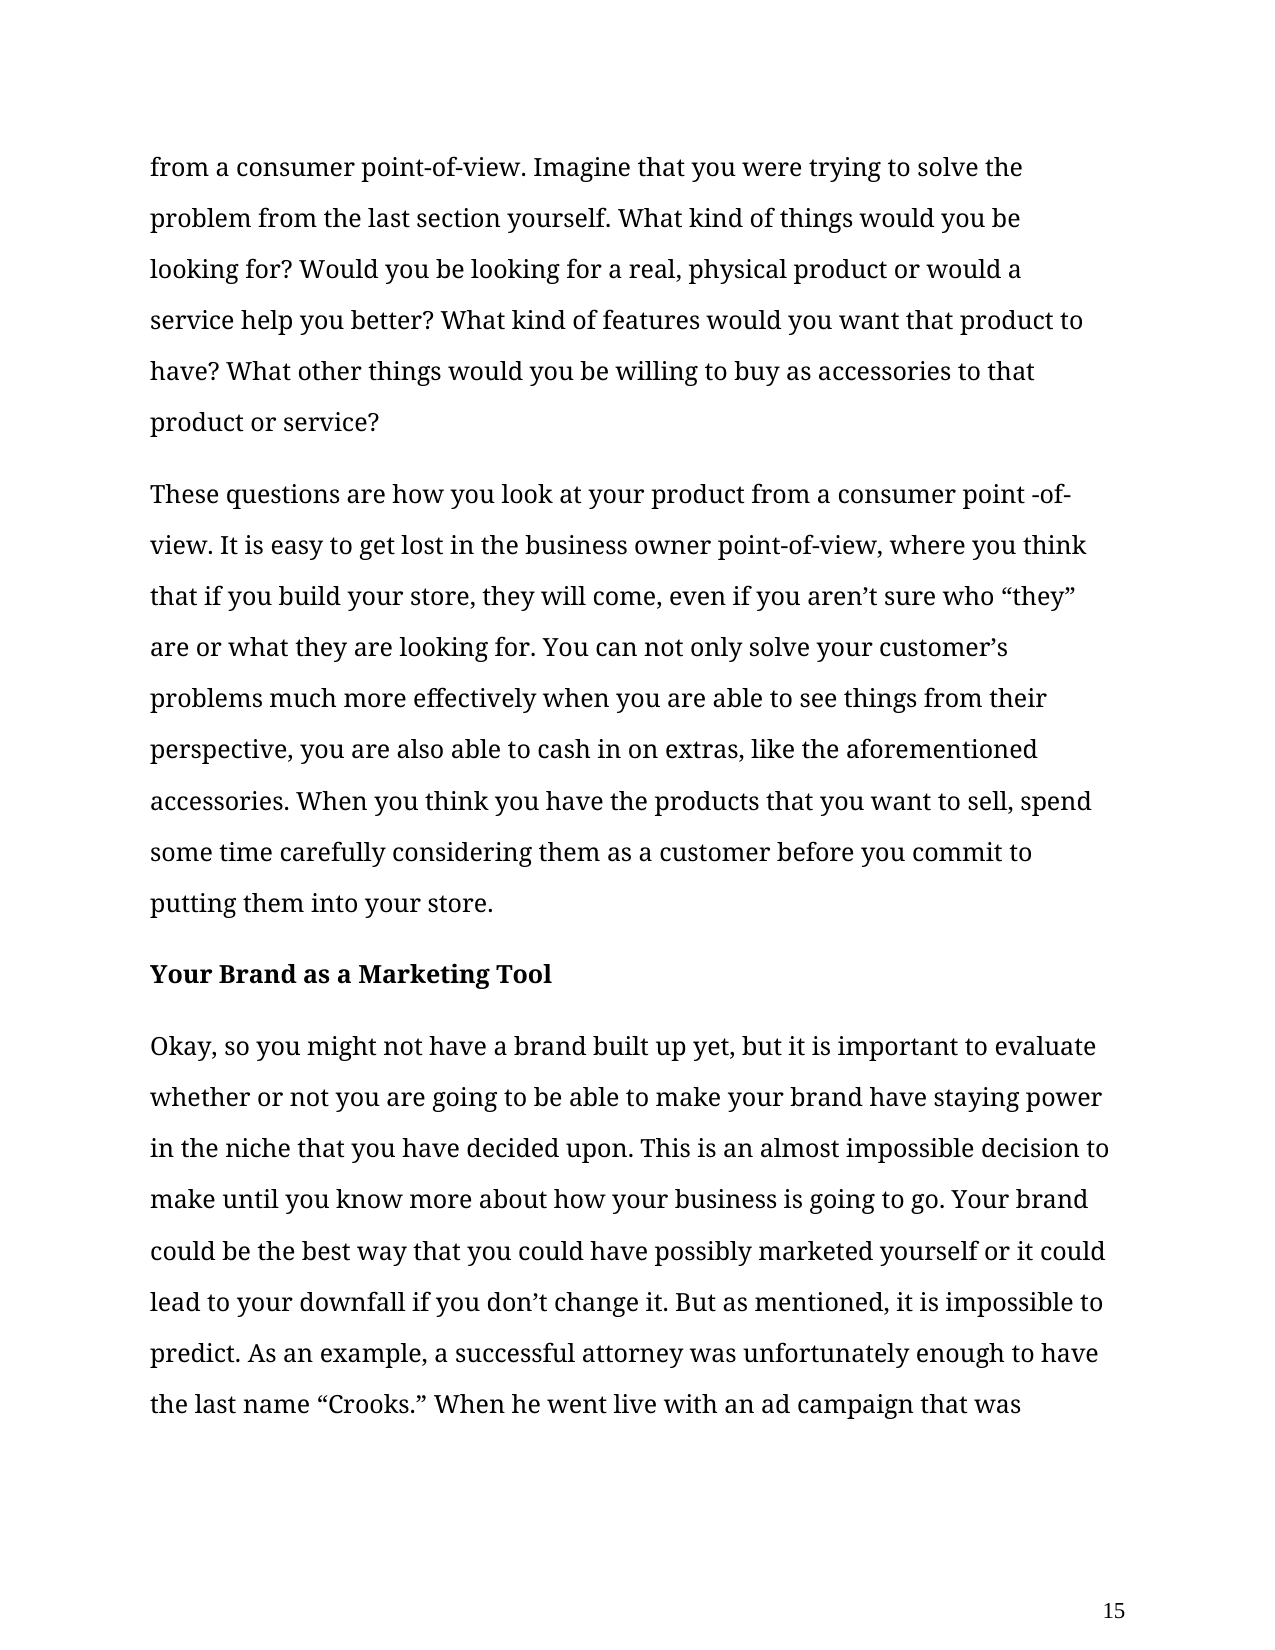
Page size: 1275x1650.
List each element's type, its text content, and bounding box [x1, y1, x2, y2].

text Your Brand as a Marketing Tool [150, 957, 1125, 991]
text These questions are how you look at your product from a consumer point -of-view. It is easy to get lost in the business owner point-of-view, where you think that if you build your store, they will come, even if you aren’t sure who “they” are or what they are looking for. You can not only solve your customer’s problems much more effectively when you are able to see things from their perspective, you are also able to cash in on extras, like the aforementioned accessories. When you think you have the products that you want to sell, spend some time carefully considering them as a customer before you commit to putting them into your store. [150, 477, 1110, 919]
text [150, 1029, 1121, 1420]
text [150, 150, 1112, 439]
